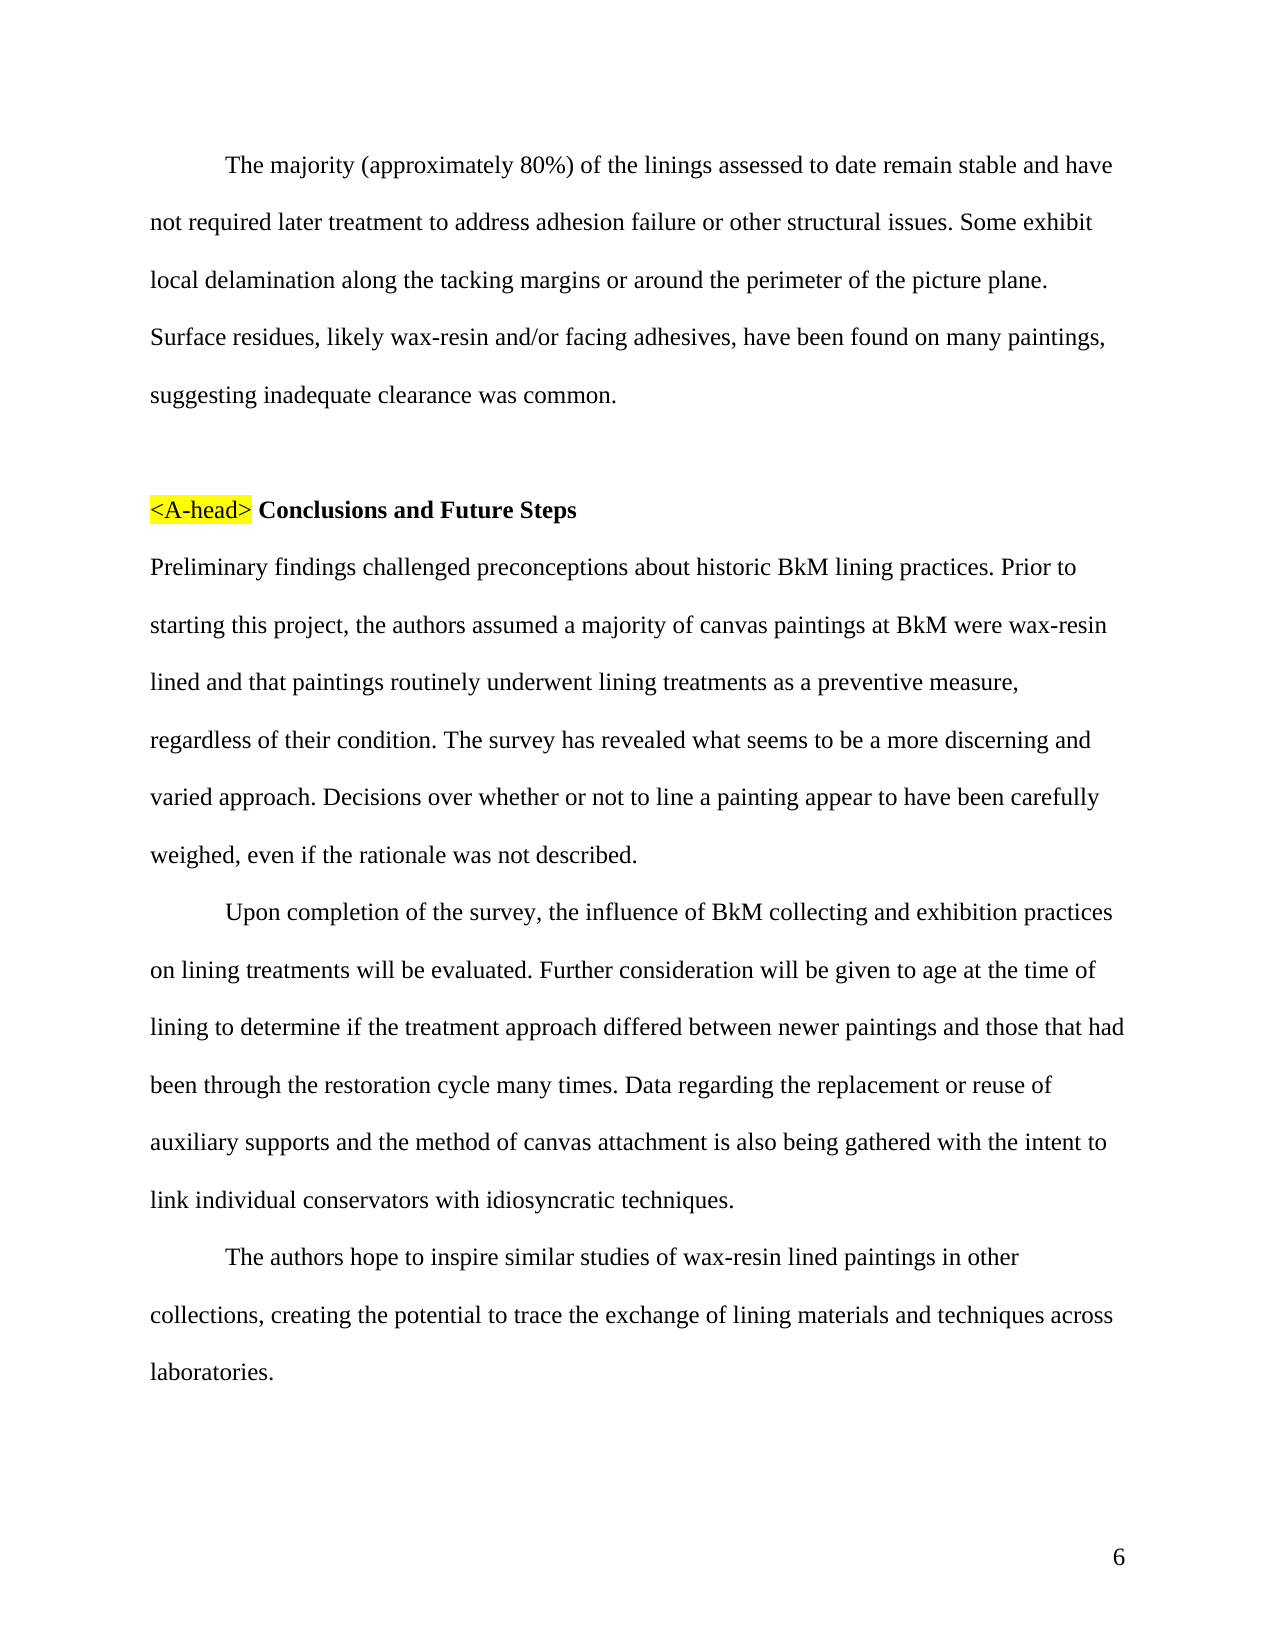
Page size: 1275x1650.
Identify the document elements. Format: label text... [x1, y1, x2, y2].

subtitle <A-head> Conclusions and Future Steps [252, 495, 1125, 524]
text The authors hope to inspire similar studies of wax-resin lined paintings in other collections, creating the potential to trace the exchange of lining materials and techniques across laboratories. [150, 1242, 1125, 1386]
text The majority (approximately 80%) of the linings assessed to date remain stable and have not required later treatment to address adhesion failure or other structural issues. Some exhibit local delamination along the tacking margins or around the perimeter of the picture plane. Surface residues, likely wax-resin and/or facing adhesives, have been found on many paintings, suggesting inadequate clearance was common. [150, 150, 1125, 409]
text Preliminary findings challenged preconceptions about historic BkM lining practices. Prior to starting this project, the authors assumed a majority of canvas paintings at BkM were wax-resin lined and that paintings routinely underwent lining treatments as a preventive measure, regardless of their condition. The survey has revealed what seems to be a more discerning and varied approach. Decisions over whether or not to line a painting appear to have been carefully weighed, even if the rationale was not described. [150, 552, 1125, 869]
text Upon completion of the survey, the influence of BkM collecting and exhibition practices on lining treatments will be evaluated. Further consideration will be given to age at the time of lining to determine if the treatment approach differed between newer paintings and those that had been through the restoration cycle many times. Data regarding the replacement or reuse of auxiliary supports and the method of canvas attachment is also being gathered with the intent to link individual conservators with idiosyncratic techniques. [150, 897, 1125, 1214]
